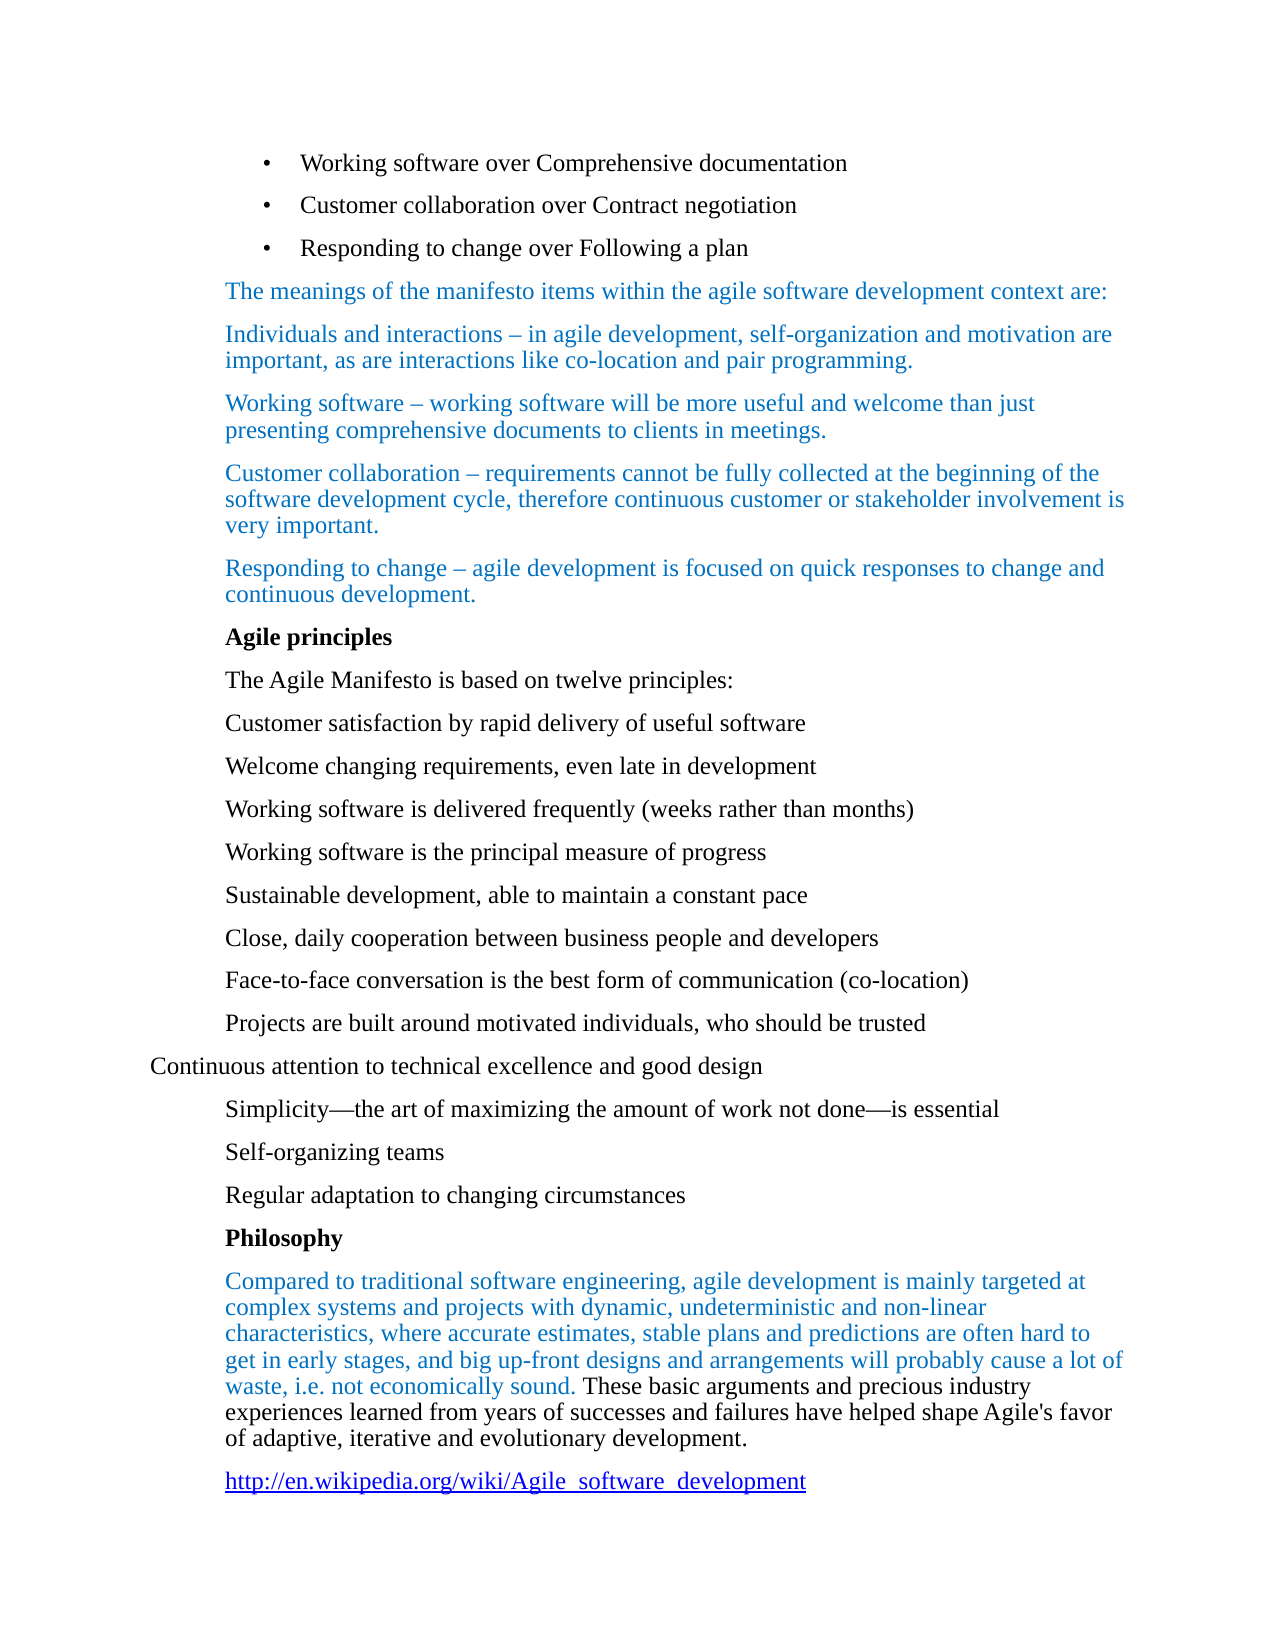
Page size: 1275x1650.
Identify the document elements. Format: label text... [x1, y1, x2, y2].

text Close, daily cooperation between business people and developers [225, 925, 1125, 951]
text Philosophy [225, 1225, 1125, 1252]
text Working software – working software will be more useful and welcome than just presenting comprehensive documents to clients in meetings. [225, 391, 1125, 443]
list Responding to change over Following a plan [262, 236, 1125, 262]
text Welcome changing requirements, even late in development [225, 753, 1125, 779]
text Working software is delivered frequently (weeks rather than months) [225, 796, 1125, 822]
text Face-to-face conversation is the best form of communication (co-location) [225, 968, 1125, 994]
list Customer collaboration over Contract negotiation [262, 193, 1125, 219]
text Customer collaboration – requirements cannot be fully collected at the beginning of the software development cycle, therefore continuous customer or stakeholder involvement is very important. [225, 460, 1125, 539]
text Projects are built around motivated individuals, who should be trusted [225, 1011, 1125, 1037]
text Continuous attention to technical excellence and good design [150, 1054, 1125, 1080]
text Simplicity—the art of maximizing the amount of work not done—is essential [225, 1097, 1125, 1123]
text Regular adaptation to changing circumstances [225, 1182, 1125, 1209]
list Working software over Comprehensive documentation [262, 150, 1125, 176]
text Sustainable development, able to maintain a constant pace [225, 882, 1125, 908]
text The meanings of the manifesto items within the agile software development context are: [225, 279, 1125, 305]
text Self-organizing teams [225, 1139, 1125, 1166]
text The Agile Manifesto is based on twelve principles: [225, 667, 1125, 694]
text Individuals and interactions – in agile development, self-organization and motivation are important, as are interactions like co-location and pair programming. [225, 322, 1125, 374]
text Customer satisfaction by rapid delivery of useful software [225, 710, 1125, 737]
text Responding to change – agile development is focused on quick responses to change and continuous development. [225, 555, 1125, 608]
text Compared to traditional software engineering, agile development is mainly targeted at complex systems and projects with dynamic, undeterministic and non-linear characteristics, where accurate estimates, stable plans and predictions are often hard to get in early stages, and big up-front designs and arrangements will probably cause a lot of waste, i.e. not economically sound. These basic arguments and precious industry experiences learned from years of successes and failures have helped shape Agile's favor of adaptive, iterative and evolutionary development. [225, 1268, 1125, 1452]
text Working software is the principal measure of progress [225, 839, 1125, 865]
text Agile principles [225, 624, 1125, 651]
text http://en.wikipedia.org/wiki/Agile_software_development [225, 1469, 1125, 1495]
